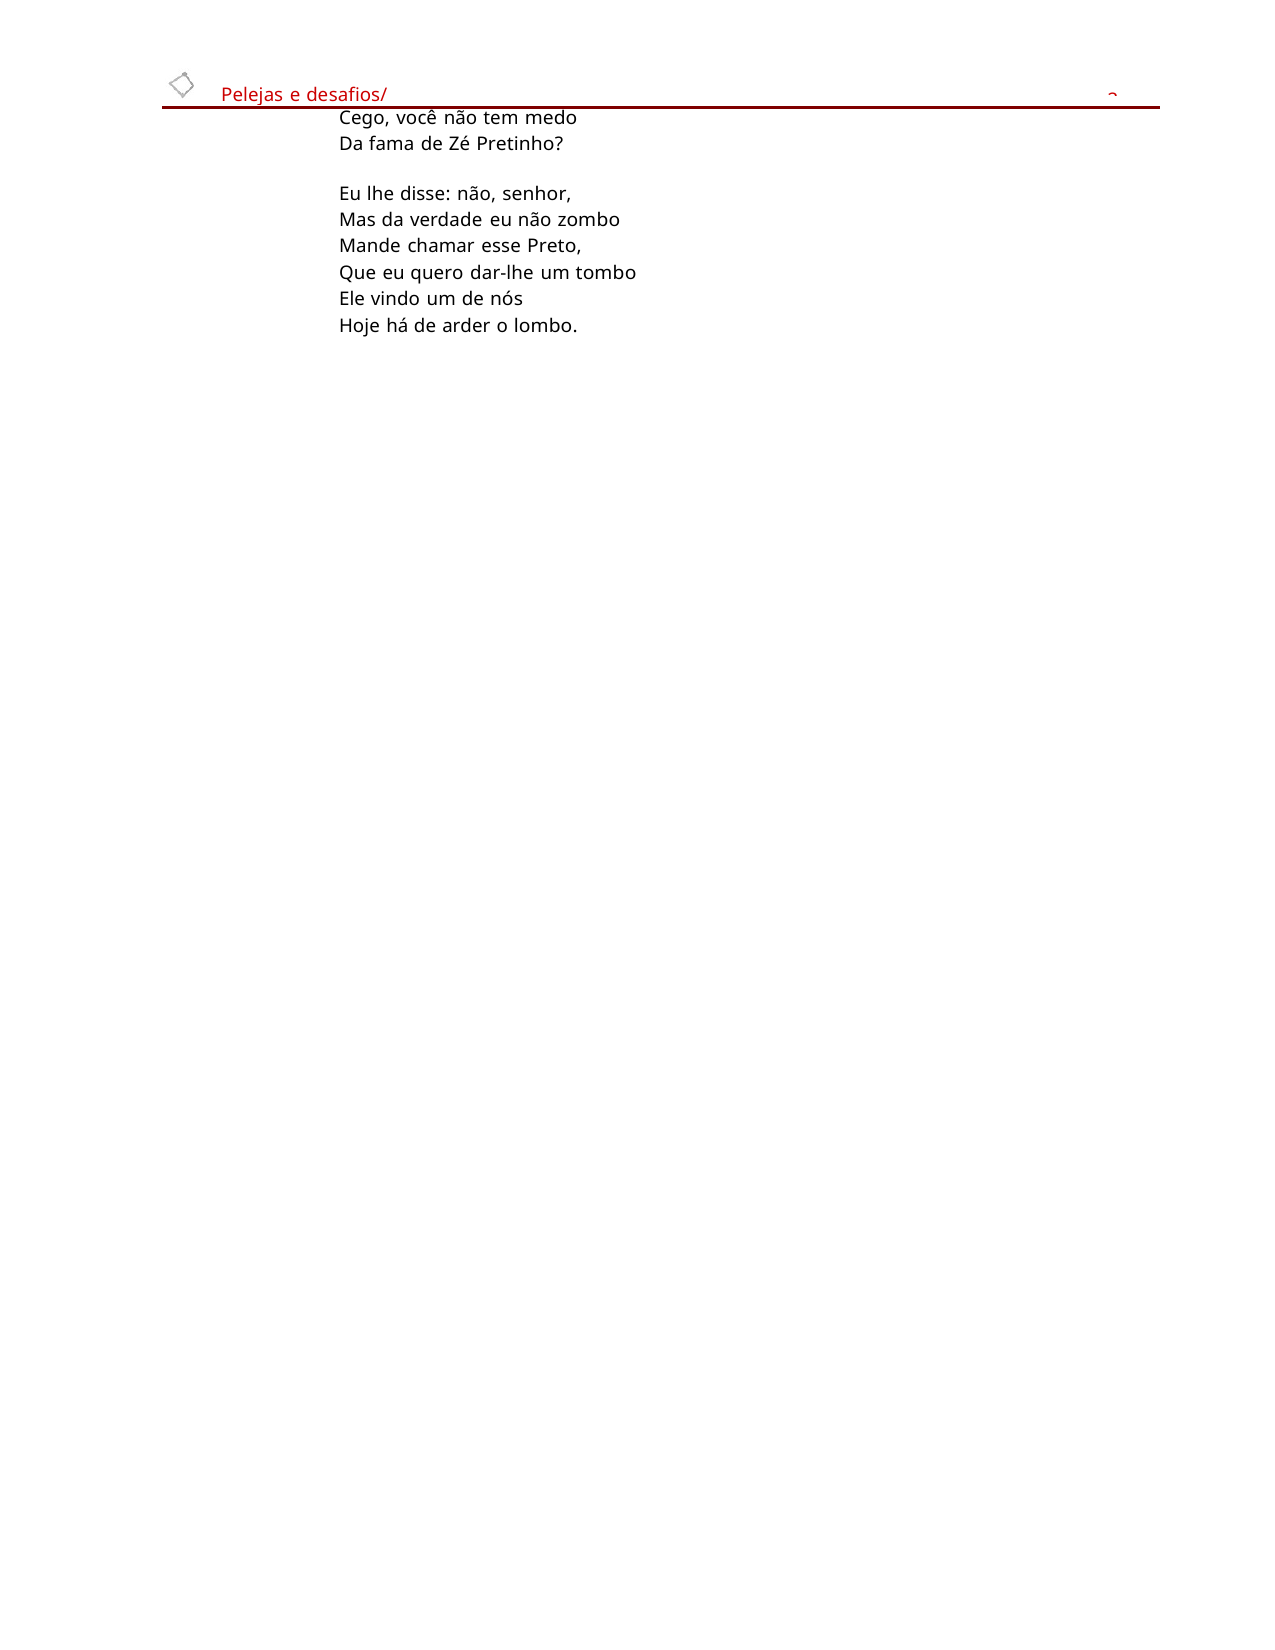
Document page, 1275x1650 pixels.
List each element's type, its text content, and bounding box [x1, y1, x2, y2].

picture [165, 68, 194, 99]
text Mas da verdade eu não zombo [339, 206, 1175, 232]
text Ele vindo um de nós [339, 286, 1175, 311]
text Da fama de Zé Pretinho? [339, 131, 1175, 156]
text Cego, você não tem medo [339, 104, 1175, 130]
text Que eu quero dar-lhe um tombo [339, 259, 1175, 285]
text Hoje há de arder o lombo. [339, 312, 1175, 338]
text Mande chamar esse Preto, [339, 233, 1175, 258]
text Eu lhe disse: não, senhor, [339, 180, 1175, 205]
